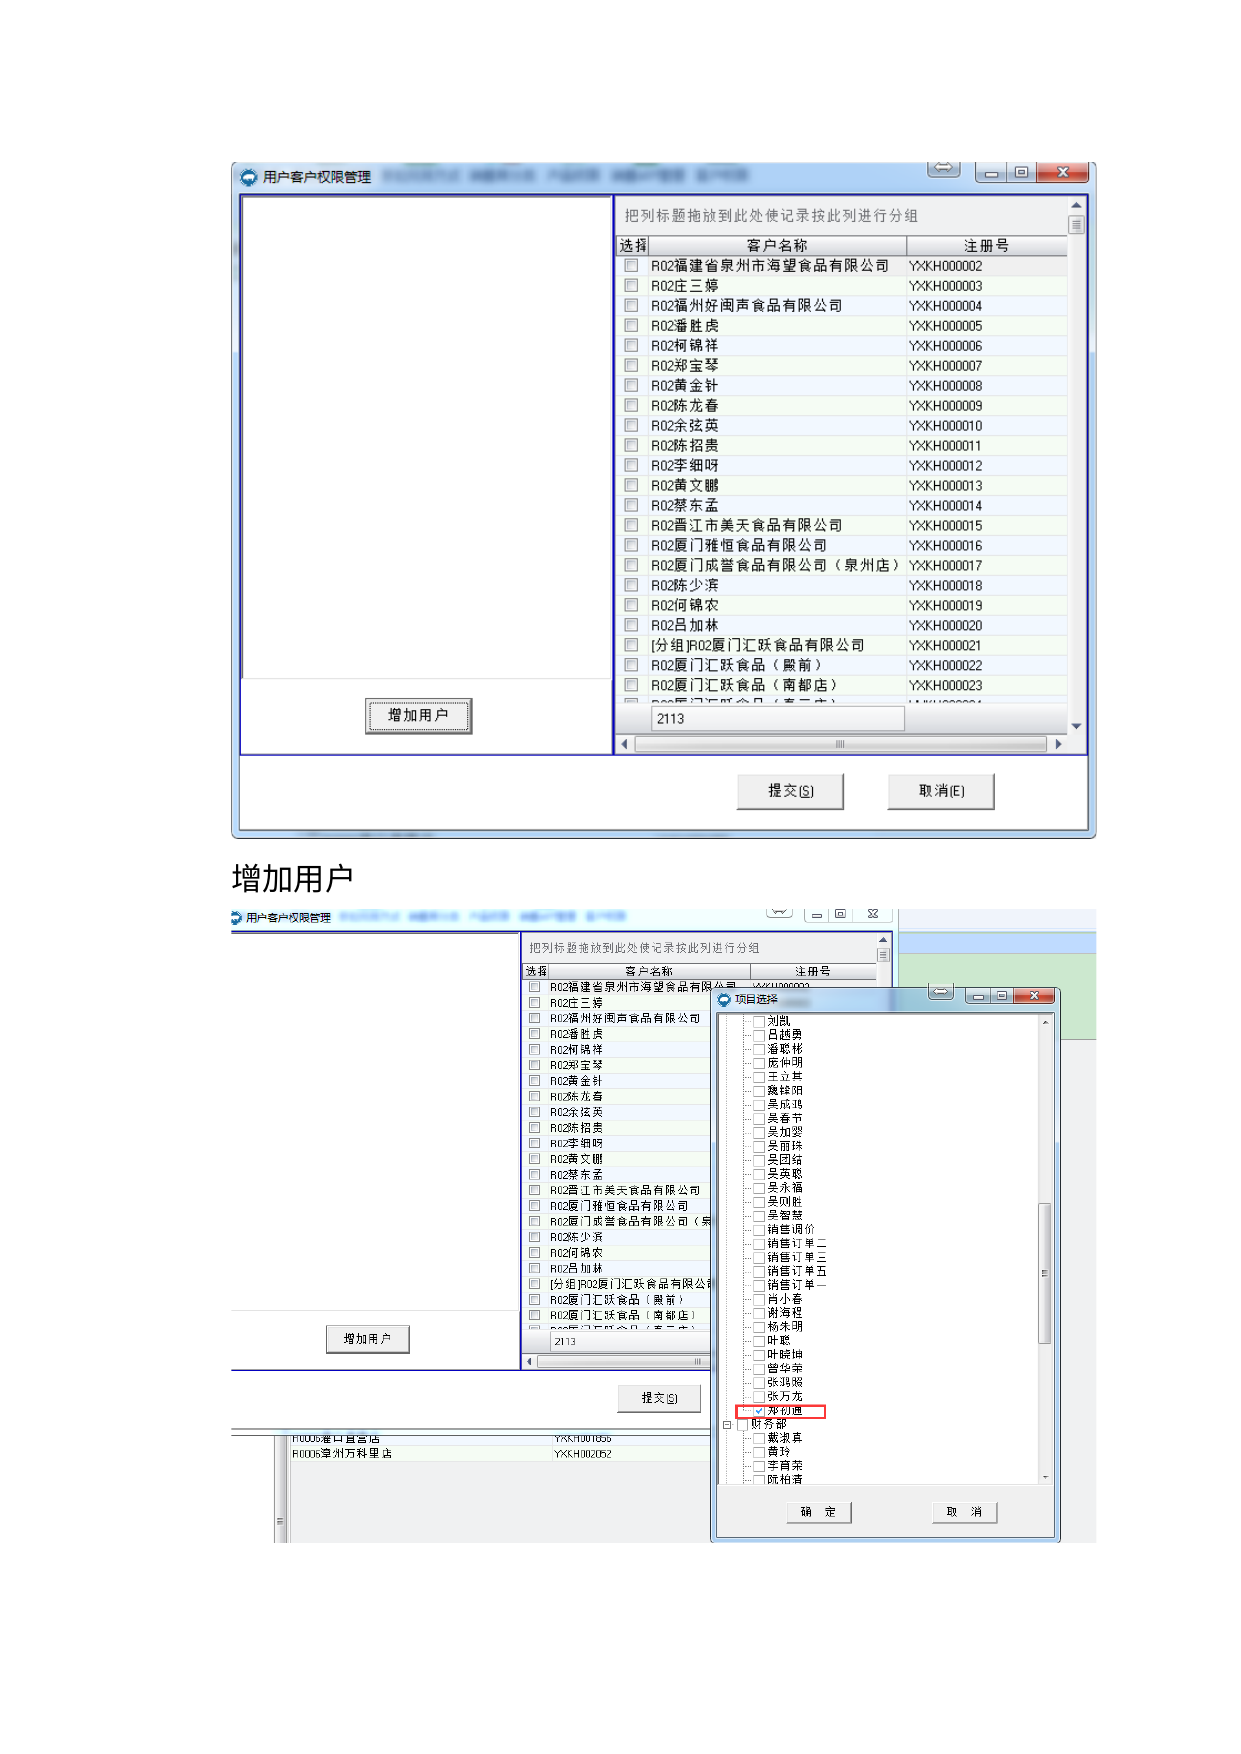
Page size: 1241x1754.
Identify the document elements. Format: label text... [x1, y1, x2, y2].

list 增加用户 [231, 844, 1053, 909]
picture [231, 909, 1097, 1543]
picture [231, 162, 1097, 839]
